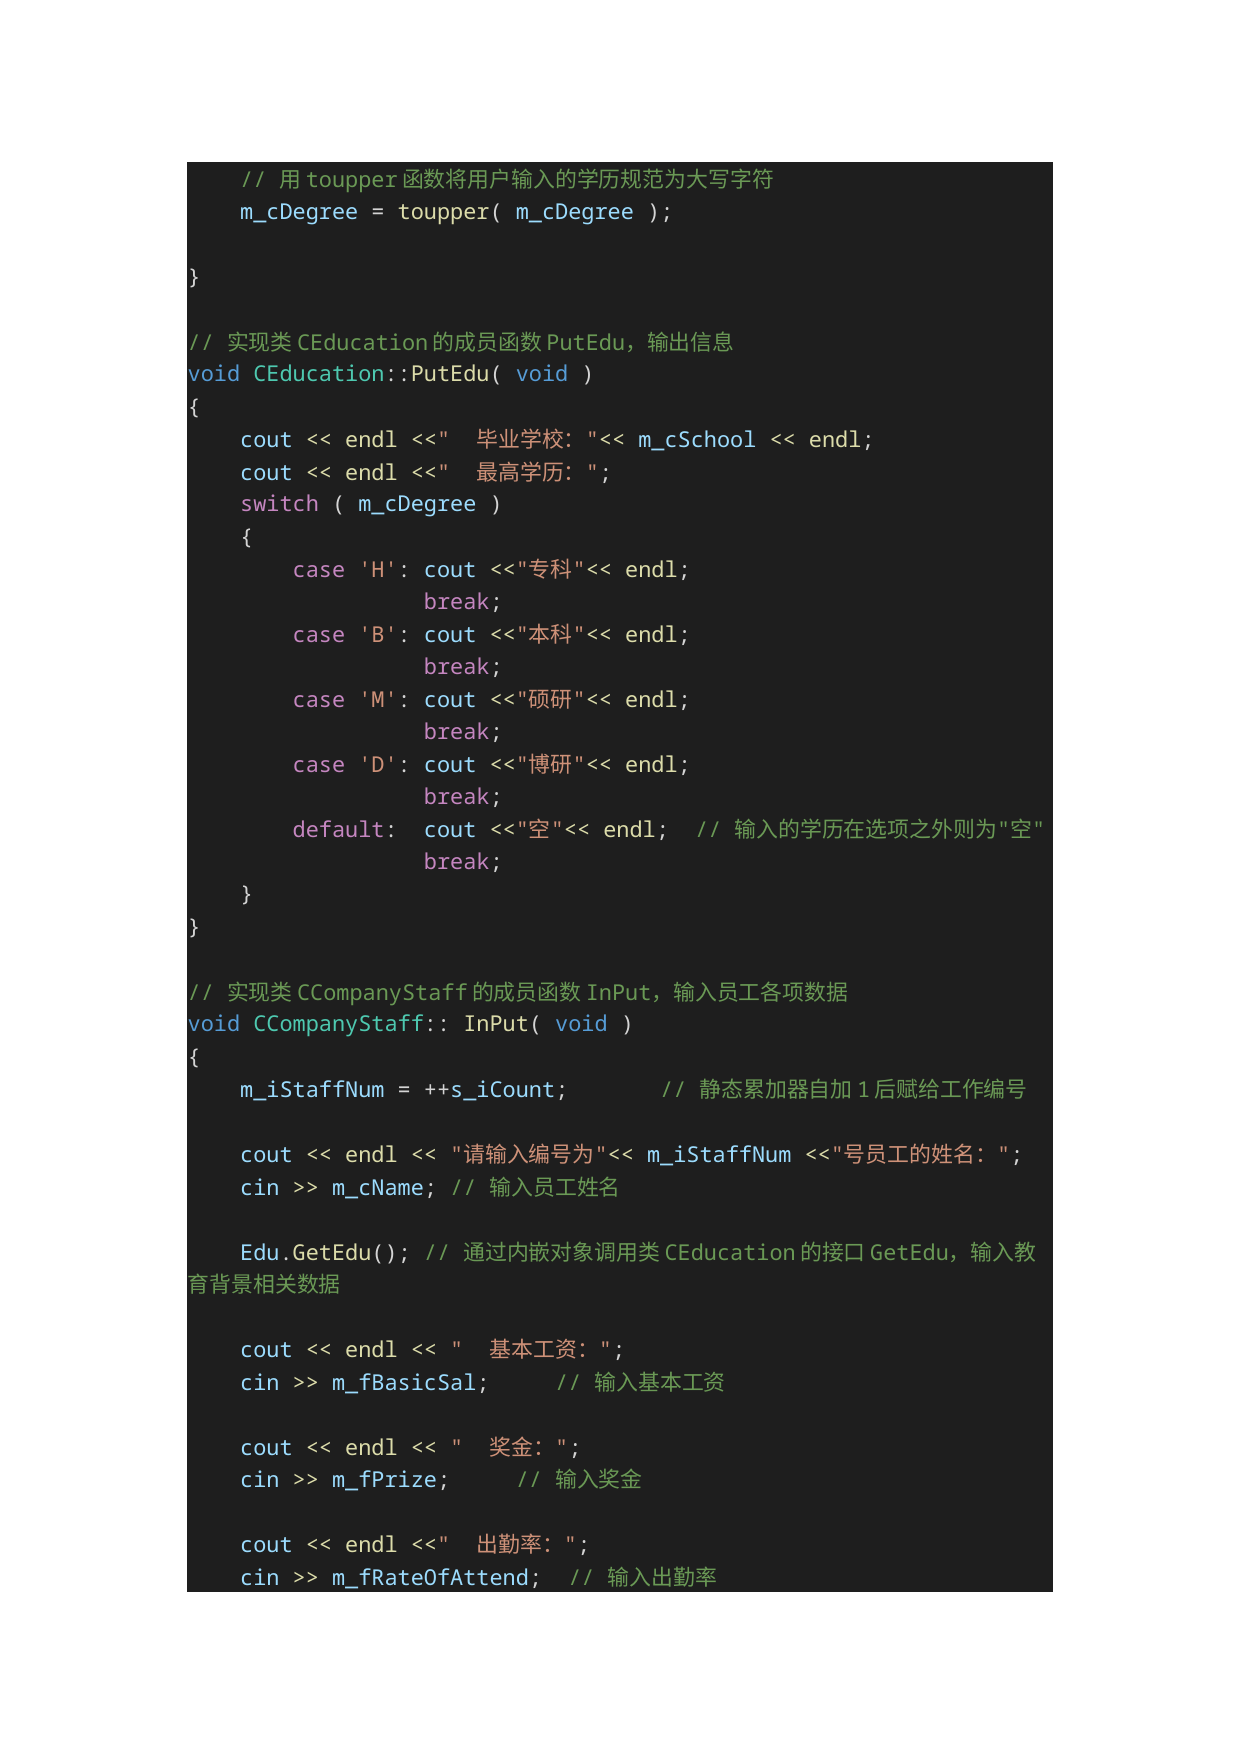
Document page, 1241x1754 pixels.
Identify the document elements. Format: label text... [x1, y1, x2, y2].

text break; [187, 844, 1053, 877]
text } [187, 877, 1053, 909]
text // 实现类CEducation的成员函数PutEdu，输出信息 [187, 324, 1053, 357]
text break; [187, 649, 1053, 682]
text cin >> m_fPrize; // 输入奖金 [187, 1462, 1053, 1494]
text cout << endl <<" 毕业学校："<< m_cSchool << endl; [187, 422, 1053, 454]
text { [187, 519, 1053, 552]
text case 'M': cout <<"硕研"<< endl; [187, 682, 1053, 714]
text { [187, 1039, 1053, 1072]
text // 用toupper函数将用户输入的学历规范为大写字符 [187, 162, 1053, 194]
text cin >> m_fRateOfAttend; // 输入出勤率 [187, 1559, 1053, 1592]
text } [187, 259, 1053, 292]
text cout << endl <<" 最高学历："; [187, 454, 1053, 487]
text // 实现类CCompanyStaff的成员函数InPut，输入员工各项数据 [187, 974, 1053, 1007]
text Edu.GetEdu(); // 通过内嵌对象调用类CEducation的接口GetEdu，输入教育背景相关数据 [187, 1234, 1053, 1299]
text } [187, 909, 1053, 942]
text break; [187, 584, 1053, 617]
text cout << endl << " 奖金："; [187, 1429, 1053, 1462]
text cin >> m_cName; // 输入员工姓名 [187, 1169, 1053, 1202]
text case 'D': cout <<"博研"<< endl; [187, 747, 1053, 779]
text case 'B': cout <<"本科"<< endl; [187, 617, 1053, 649]
text void CCompanyStaff:: InPut( void ) [187, 1007, 1053, 1039]
text { [187, 389, 1053, 422]
text m_iStaffNum = ++s_iCount; // 静态累加器自加1后赋给工作编号 [187, 1072, 1053, 1104]
text break; [187, 779, 1053, 812]
text switch ( m_cDegree ) [187, 487, 1053, 519]
text case 'H': cout <<"专科"<< endl; [187, 552, 1053, 584]
text void CEducation::PutEdu( void ) [187, 357, 1053, 389]
text cout << endl <<" 出勤率："; [187, 1527, 1053, 1559]
text default: cout <<"空"<< endl; // 输入的学历在选项之外则为"空" [187, 812, 1053, 844]
text cout << endl << " 基本工资："; [187, 1332, 1053, 1364]
text cin >> m_fBasicSal; // 输入基本工资 [187, 1364, 1053, 1397]
text m_cDegree = toupper( m_cDegree ); [187, 194, 1053, 227]
text cout << endl << "请输入编号为"<< m_iStaffNum <<"号员工的姓名："; [187, 1137, 1053, 1169]
text break; [187, 714, 1053, 747]
